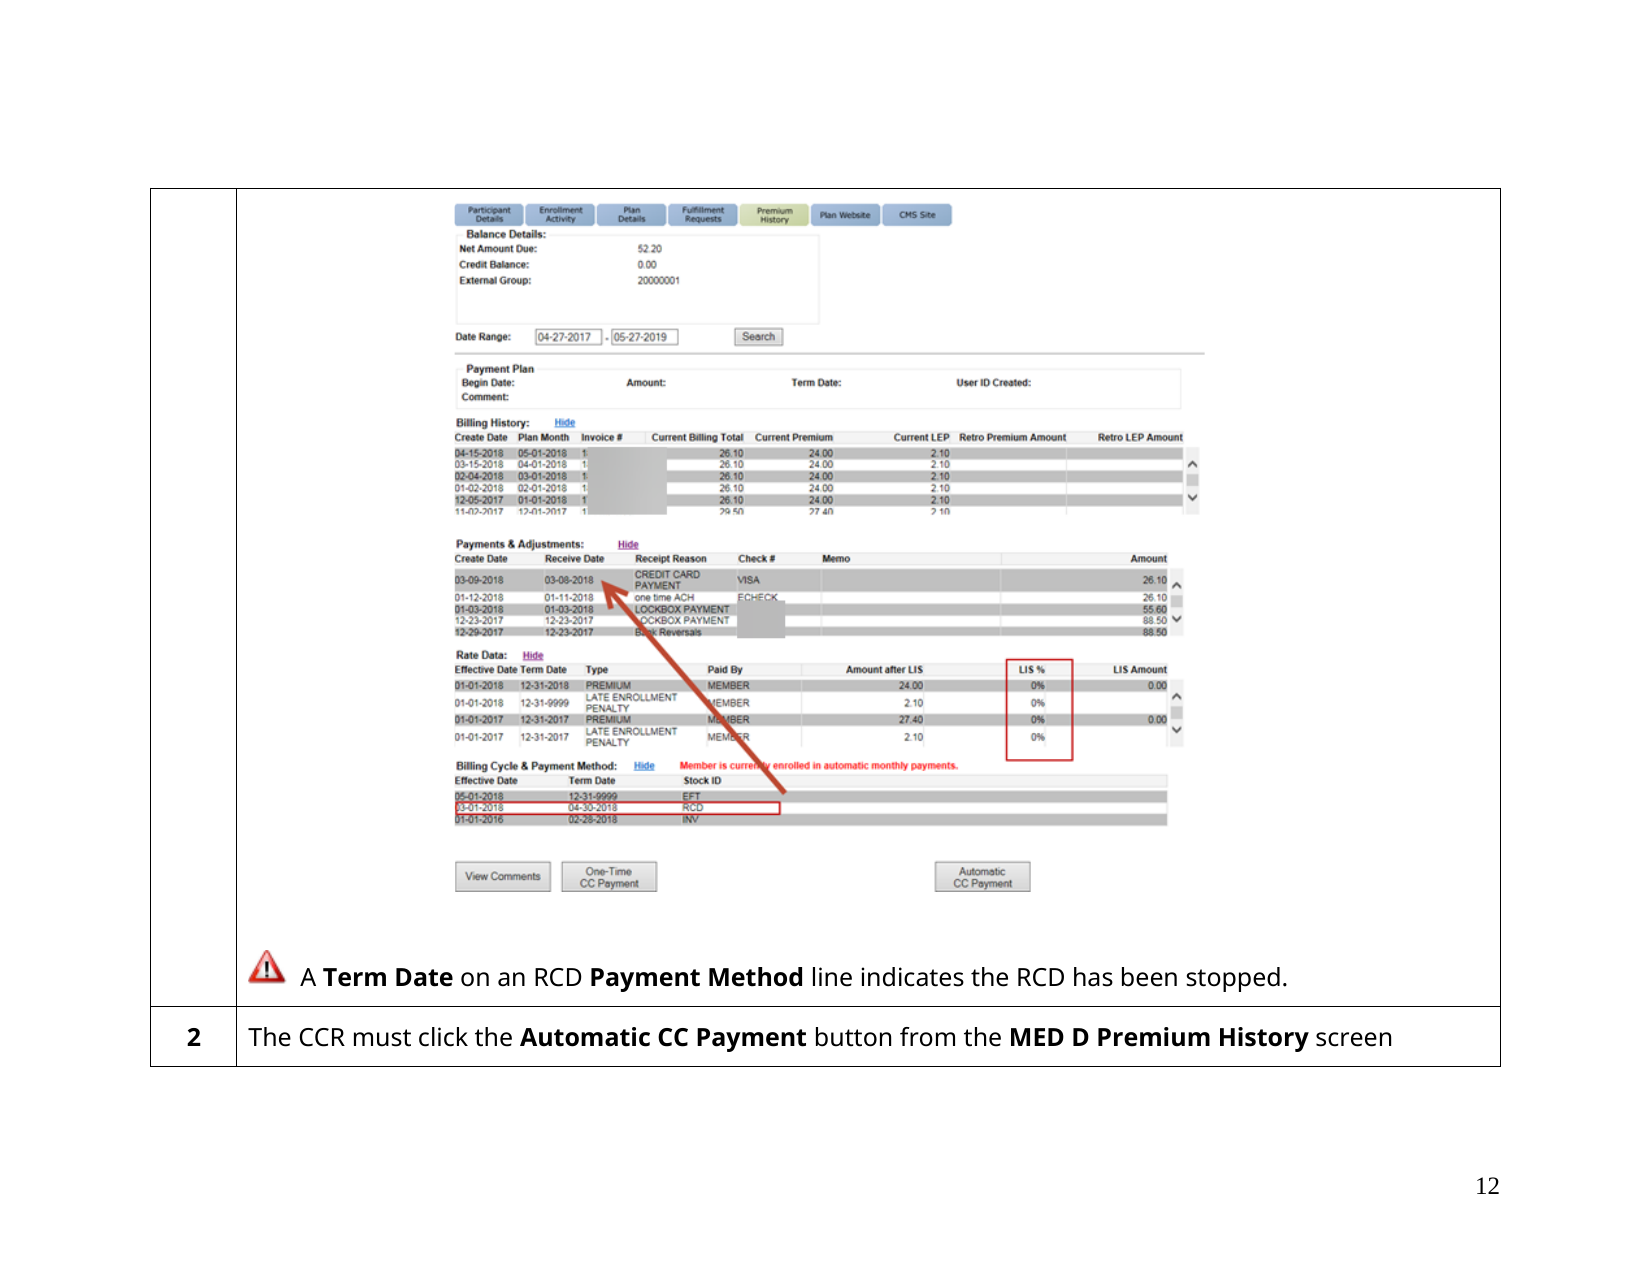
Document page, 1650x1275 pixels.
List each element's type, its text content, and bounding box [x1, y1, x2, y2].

picture [454, 201, 1205, 892]
table_cell 2 [151, 1007, 236, 1066]
picture [248, 950, 288, 987]
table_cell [237, 1007, 1500, 1066]
table_cell The MED D Care CCR must review the MED D Premium History screen in PeopleSafe. After the End Date in the Date Range section is set to one year out, expand the Payments & Adjustments section to confirm no payment is posted for the month. (Confirm when RCDs charged and if 3 days have passed, if call is on the 8th-13th.) A Term Date on an RCD Payment Method line indicates the RCD has been stopped. [237, 189, 1500, 1006]
table_cell 1 [151, 189, 236, 1006]
